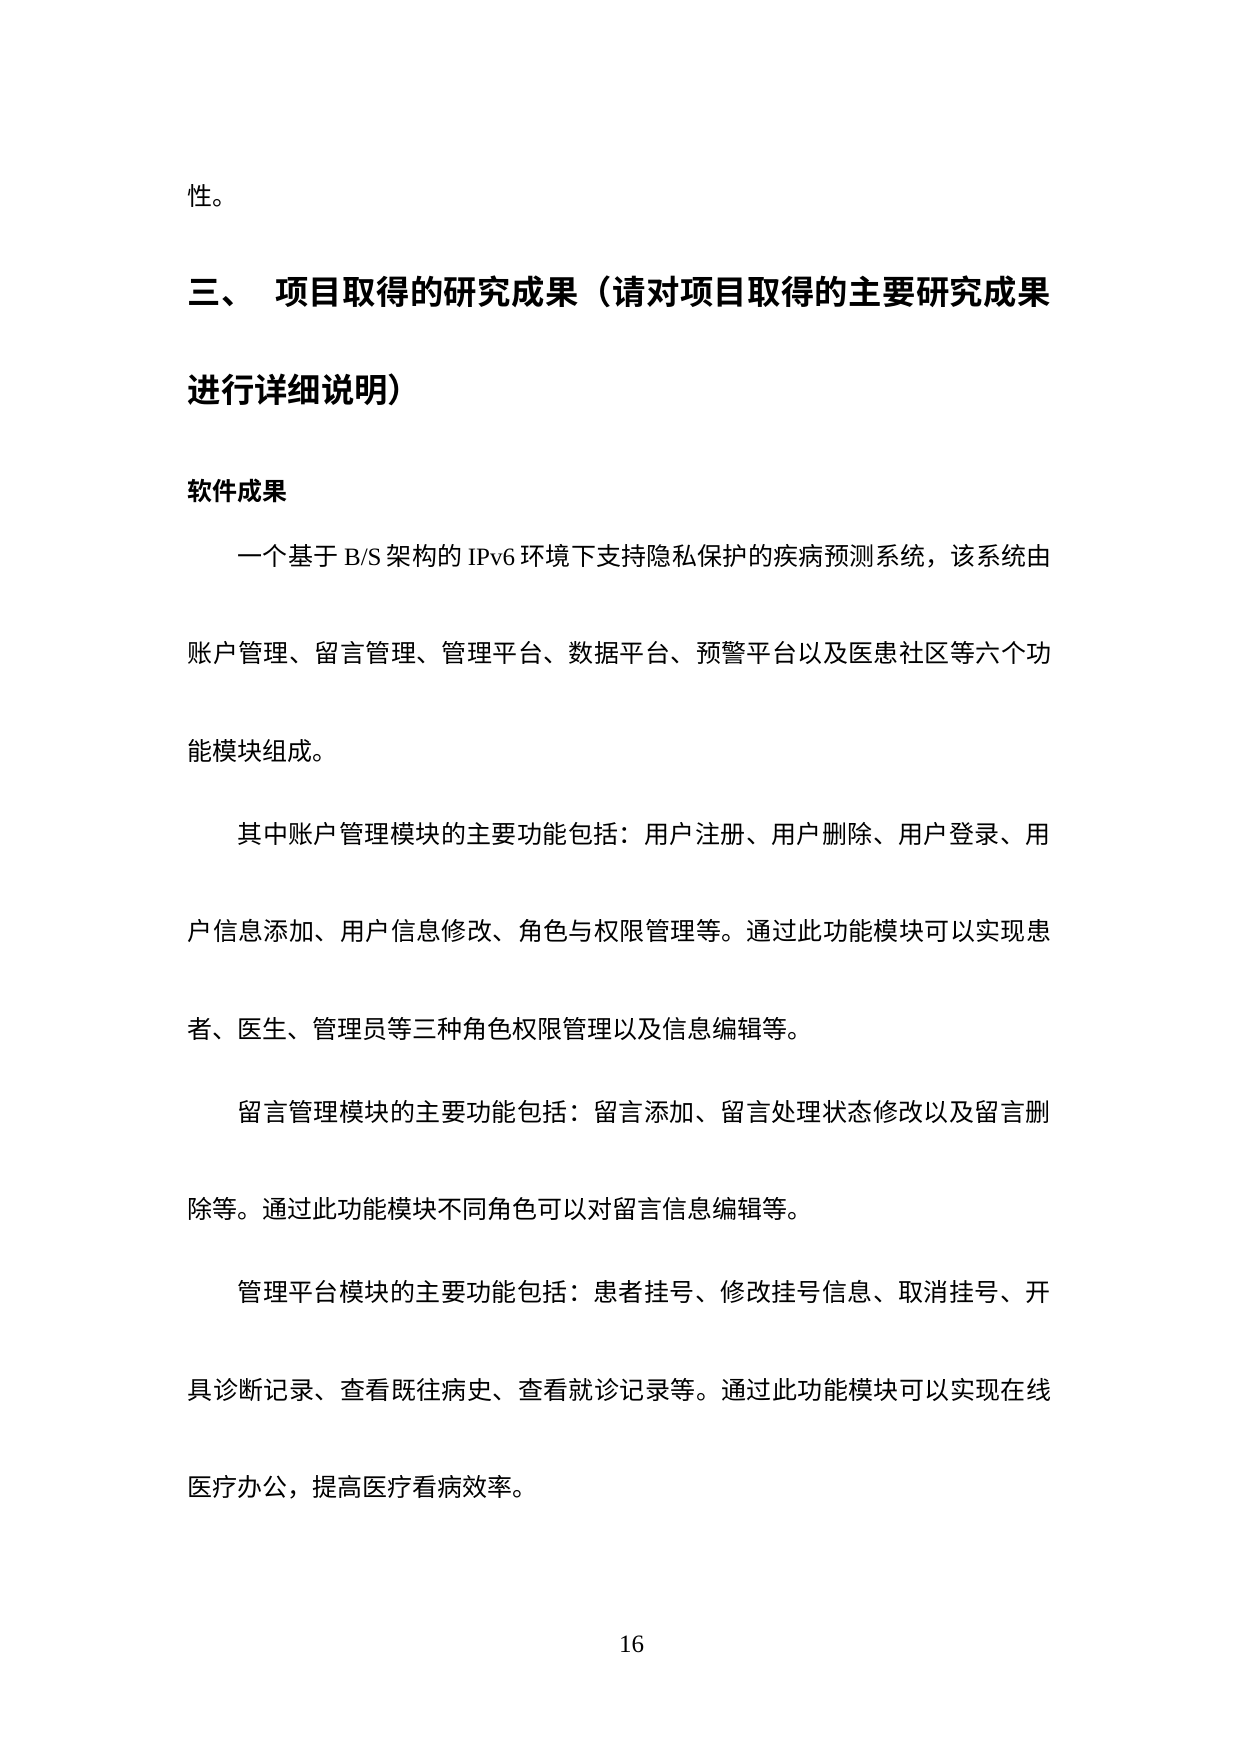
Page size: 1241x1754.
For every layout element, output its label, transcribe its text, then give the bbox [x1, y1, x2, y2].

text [187, 162, 1053, 227]
text 一个基于B/S架构的IPv6环境下支持隐私保护的疾病预测系统，该系统由账户管理、留言管理、管理平台、数据平台、预警平台以及医患社区等六个功能模块组成。 [187, 522, 1053, 782]
text 软件成果 [187, 457, 1053, 522]
text 其中账户管理模块的主要功能包括：用户注册、用户删除、用户登录、用户信息添加、用户信息修改、角色与权限管理等。通过此功能模块可以实现患者、医生、管理员等三种角色权限管理以及信息编辑等。 [187, 800, 1053, 1060]
text 留言管理模块的主要功能包括：留言添加、留言处理状态修改以及留言删除等。通过此功能模块不同角色可以对留言信息编辑等。 [187, 1078, 1053, 1240]
subtitle 项目取得的研究成果（请对项目取得的主要研究成果进行详细说明） [187, 258, 1053, 420]
text 管理平台模块的主要功能包括：患者挂号、修改挂号信息、取消挂号、开具诊断记录、查看既往病史、查看就诊记录等。通过此功能模块可以实现在线医疗办公，提高医疗看病效率。 [187, 1258, 1053, 1518]
